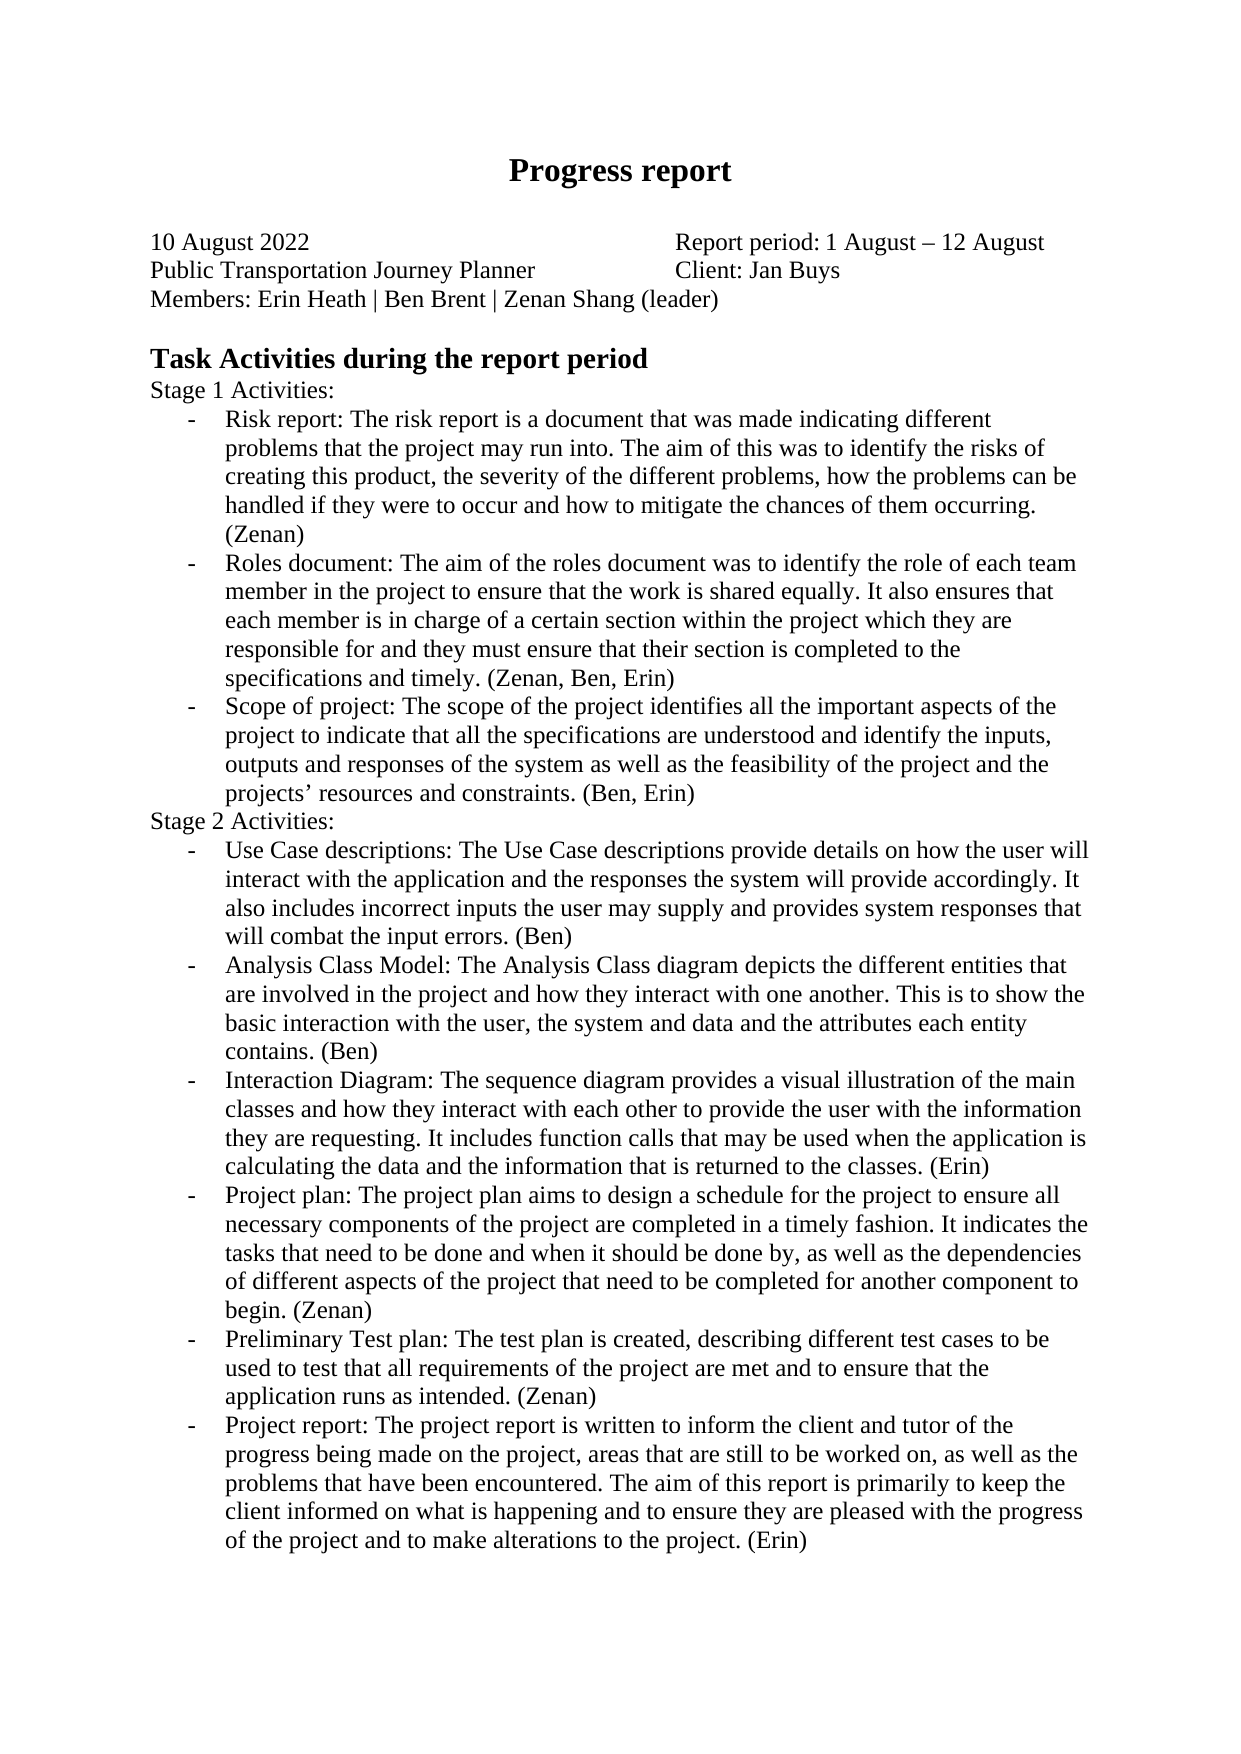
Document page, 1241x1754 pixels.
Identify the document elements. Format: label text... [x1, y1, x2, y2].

text 10 August 2022 Report period: 1 August – 12 August [150, 227, 1090, 255]
list Use Case descriptions: The Use Case descriptions provide details on how the user will interact with the application and the responses the system will provide accordingly. It also includes incorrect inputs the user may supply and provides system responses that will combat the input errors. (Ben) [187, 835, 1090, 950]
list Roles document: The aim of the roles document was to identify the role of each team member in the project to ensure that the work is shared equally. It also ensures that each member is in charge of a certain section within the project which they are responsible for and they must ensure that their section is completed to the specifications and timely. (Zenan, Ben, Erin) [187, 548, 1090, 691]
list Scope of project: The scope of the project identifies all the important aspects of the project to indicate that all the specifications are understood and identify the inputs, outputs and responses of the system as well as the feasibility of the project and the projects’ resources and constraints. (Ben, Erin) [187, 691, 1090, 806]
list Preliminary Test plan: The test plan is created, describing different test cases to be used to test that all requirements of the project are met and to ensure that the application runs as intended. (Zenan) [187, 1324, 1090, 1410]
text Task Activities during the report period [150, 342, 1090, 375]
text Stage 2 Activities: [150, 806, 1090, 835]
text Progress report [150, 150, 1090, 188]
text Members: Erin Heath | Ben Brent | Zenan Shang (leader) [150, 284, 1090, 313]
list Analysis Class Model: The Analysis Class diagram depicts the different entities that are involved in the project and how they interact with one another. This is to show the basic interaction with the user, the system and data and the attributes each entity contains. (Ben) [187, 950, 1090, 1065]
list Risk report: The risk report is a document that was made indicating different problems that the project may run into. The aim of this was to identify the risks of creating this product, the severity of the different problems, how the problems can be handled if they were to occur and how to mitigate the chances of them occurring. (Zenan) [187, 404, 1090, 548]
text Stage 1 Activities: [150, 375, 1090, 404]
list Interaction Diagram: The sequence diagram provides a visual illustration of the main classes and how they interact with each other to provide the user with the information they are requesting. It includes function calls that may be used when the application is calculating the data and the information that is returned to the classes. (Erin) [187, 1065, 1090, 1180]
list Project report: The project report is written to inform the client and tutor of the progress being made on the project, areas that are still to be worked on, as well as the problems that have been encountered. The aim of this report is primarily to keep the client informed on what is happening and to ensure they are pleased with the progress of the project and to make alterations to the project. (Erin) [187, 1410, 1090, 1554]
list Project plan: The project plan aims to design a schedule for the project to ensure all necessary components of the project are completed in a timely fashion. It indicates the tasks that need to be done and when it should be done by, as well as the dependencies of different aspects of the project that need to be completed for another component to begin. (Zenan) [187, 1180, 1090, 1324]
text Public Transportation Journey Planner Client: Jan Buys [150, 255, 1090, 284]
